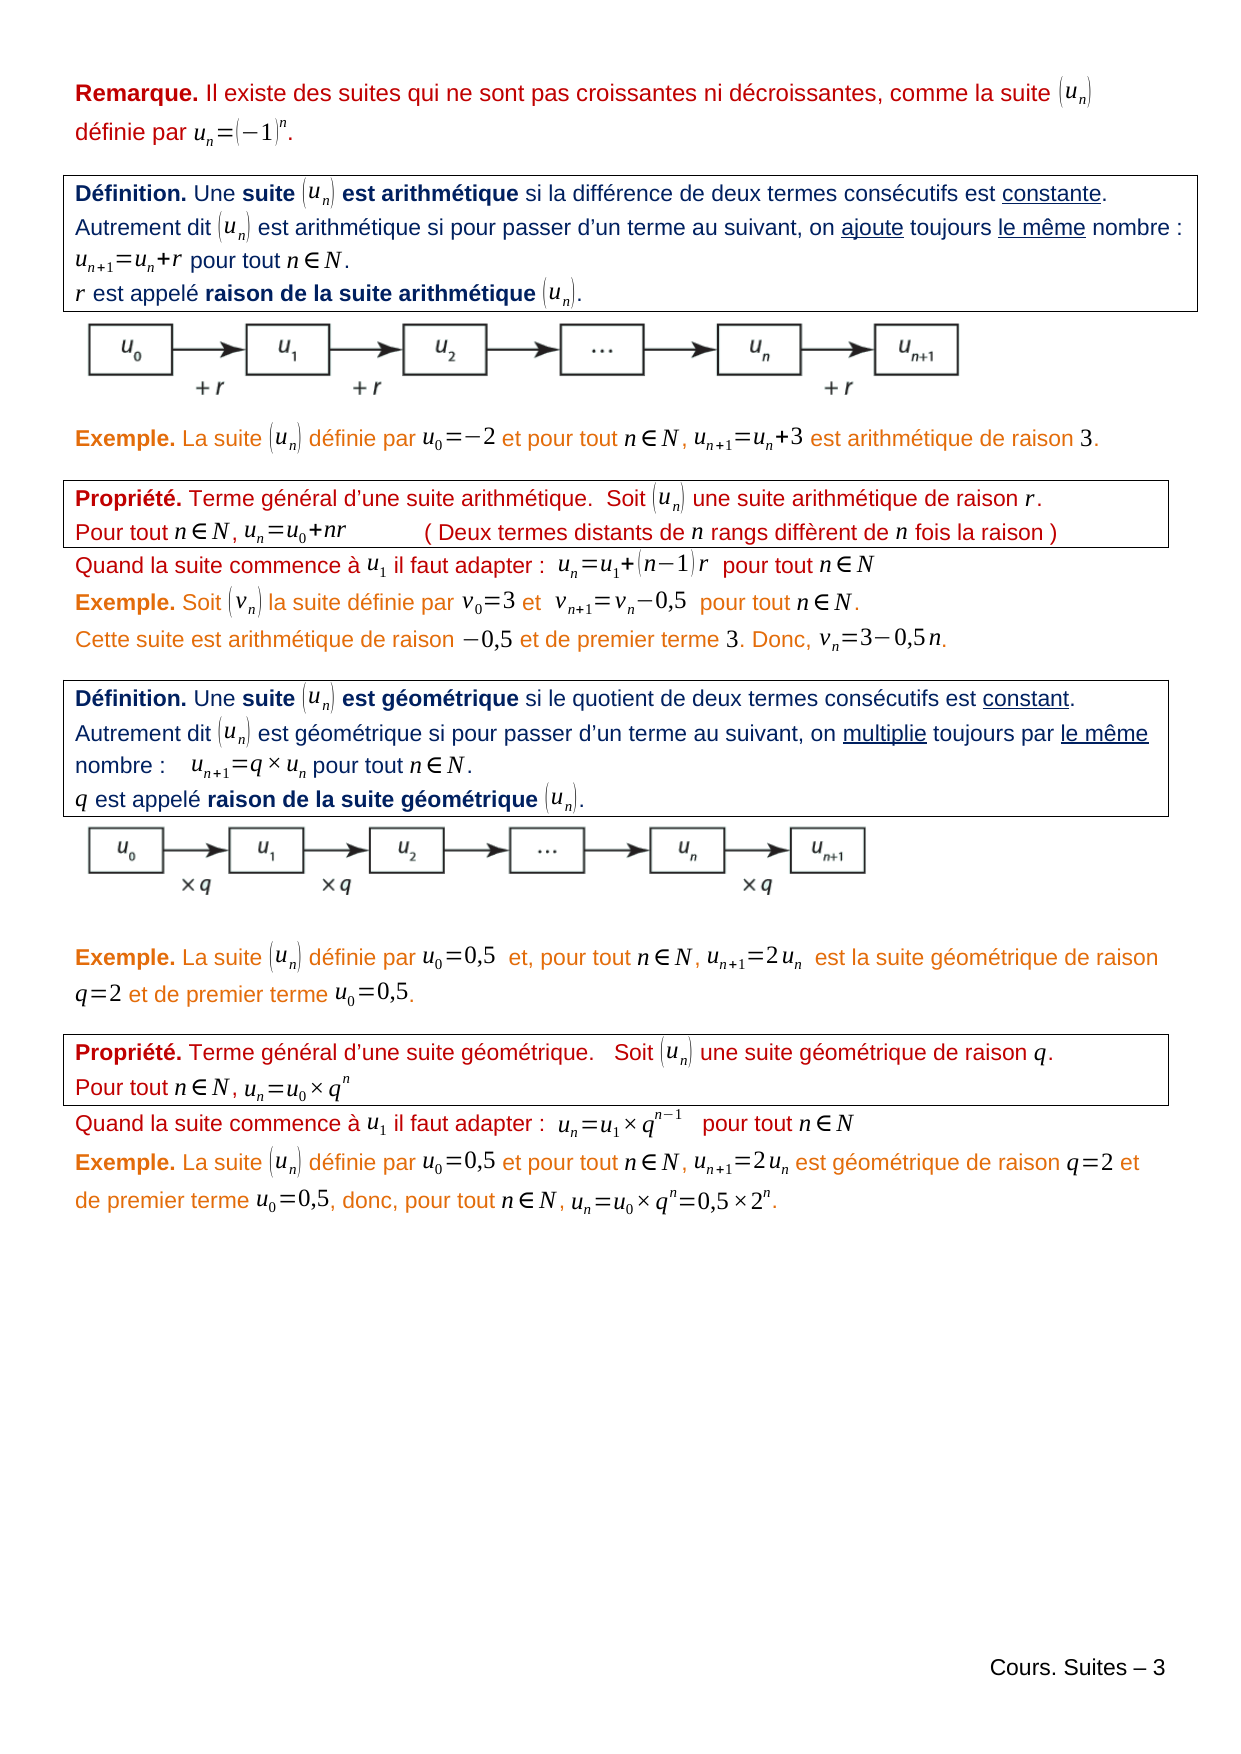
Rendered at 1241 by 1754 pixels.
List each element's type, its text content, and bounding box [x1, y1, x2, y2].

text Quand la suite commence à il faut adapter : pour tout Exemple. Soit la suite définie par et pour tout . Cette suite est arithmétique de raison et de premier terme . Donc, . [75, 548, 1165, 655]
picture [75, 817, 915, 936]
table_header Définition. Une suite est géométrique si le quotient de deux termes consécutifs est constant. Autrement dit est géométrique si pour passer d’un terme au suivant, on multiplie toujours par le même nombre : pour tout . est appelé raison de la suite géométrique . [64, 681, 1168, 816]
picture [75, 312, 990, 417]
table_header Propriété. Terme général d’une suite arithmétique. Soit une suite arithmétique de raison . Pour tout , ( Deux termes distants de rangs diffèrent de fois la raison ) [64, 481, 1168, 547]
text Quand la suite commence à il faut adapter : pour tout Exemple. La suite définie par et pour tout , est géométrique de raison et de premier terme , donc, pour tout , . [75, 1106, 1165, 1218]
text Remarque. Il existe des suites qui ne sont pas croissantes ni décroissantes, comme la suite définie par . [75, 75, 1165, 149]
table_header Propriété. Terme général d’une suite géométrique. Soit une suite géométrique de raison . Pour tout , [64, 1035, 1168, 1105]
table_header Définition. Une suite est arithmétique si la différence de deux termes consécutifs est constante. Autrement dit est arithmétique si pour passer d’un terme au suivant, on ajoute toujours le même nombre : pour tout . est appelé raison de la suite arithmétique . [64, 176, 1197, 311]
